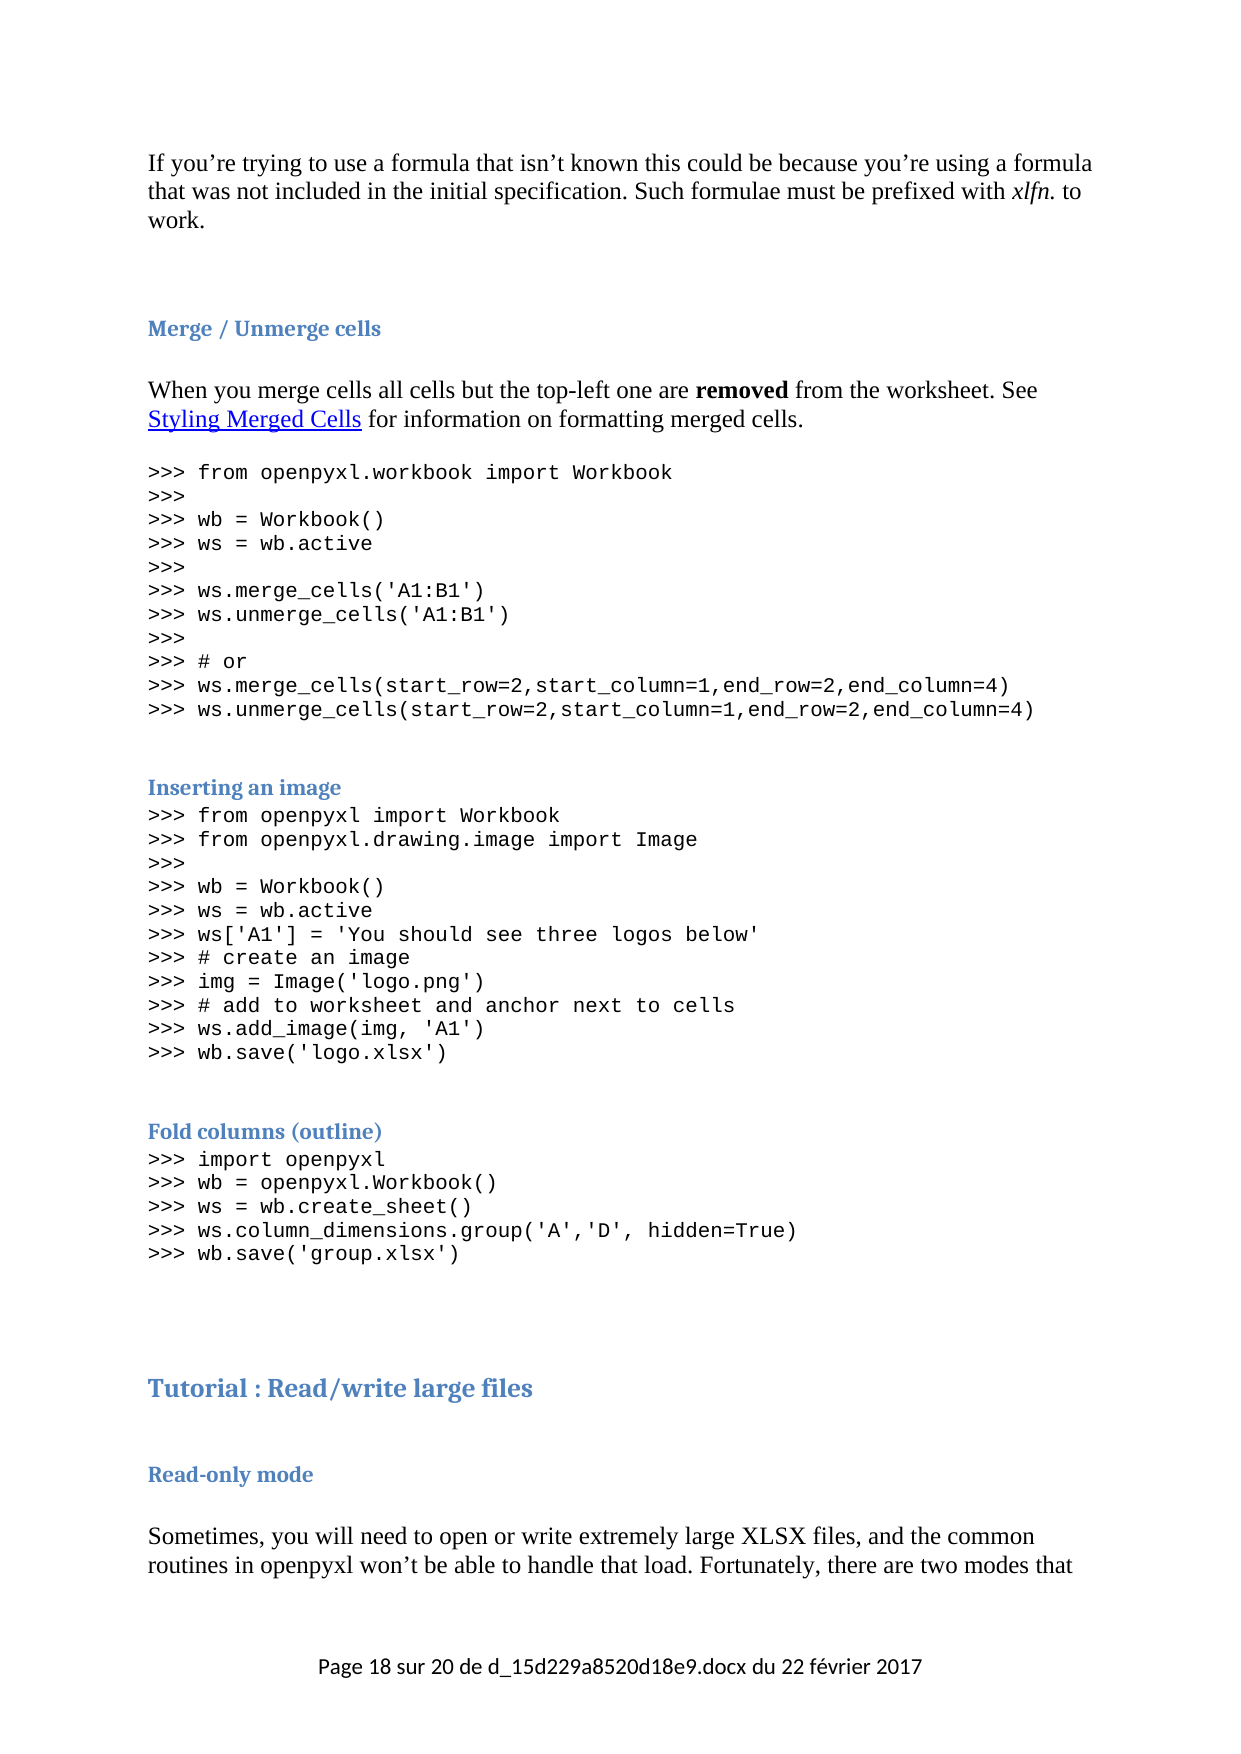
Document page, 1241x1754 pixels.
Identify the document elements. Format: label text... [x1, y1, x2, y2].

text >>> ws.unmerge_cells(start_row=2,start_column=1,end_row=2,end_column=4) [148, 698, 1093, 722]
text >>> wb = openpyxl.Workbook() [148, 1172, 1093, 1196]
text >>> img = Image('logo.png') [148, 971, 1093, 994]
text >>> ws.merge_cells(start_row=2,start_column=1,end_row=2,end_column=4) [148, 675, 1093, 698]
text >>> wb.save('group.xlsx') [148, 1243, 1093, 1267]
text >>> ws = wb.active [148, 533, 1093, 557]
text >>> [148, 853, 1093, 876]
text >>> ws = wb.active [148, 900, 1093, 924]
text >>> ws['A1'] = 'You should see three logos below' [148, 924, 1093, 947]
text >>> from openpyxl.drawing.image import Image [148, 829, 1093, 853]
text >>> wb = Workbook() [148, 876, 1093, 900]
subtitle Inserting an image [148, 775, 1093, 802]
text >>> [148, 628, 1093, 651]
subtitle Merge / Unmerge cells [148, 316, 1093, 342]
text >>> ws.unmerge_cells('A1:B1') [148, 604, 1093, 628]
text >>> from openpyxl import Workbook [148, 805, 1093, 829]
text If you’re trying to use a formula that isn’t known this could be because you’re using a formula that was not included in the initial specification. Such formulae must be prefixed with xlfn. to work. [148, 148, 1093, 234]
subtitle Fold columns (outline) [148, 1118, 1093, 1145]
text >>> ws.column_dimensions.group('A','D', hidden=True) [148, 1220, 1093, 1243]
text >>> [148, 486, 1093, 509]
text >>> wb = Workbook() [148, 509, 1093, 533]
text >>> # or [148, 651, 1093, 675]
text >>> ws.add_image(img, 'A1') [148, 1018, 1093, 1042]
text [148, 1521, 1093, 1579]
subtitle Read-only mode [148, 1462, 1093, 1488]
text >>> ws.merge_cells('A1:B1') [148, 580, 1093, 604]
text >>> # create an image [148, 947, 1093, 971]
text >>> import openpyxl [148, 1149, 1093, 1172]
text >>> ws = wb.create_sheet() [148, 1196, 1093, 1220]
text When you merge cells all cells but the top-left one are removed from the worksheet. See Styling Merged Cells for information on formatting merged cells. [148, 375, 1093, 433]
subtitle Tutorial : Read/write large files [148, 1373, 1093, 1404]
text >>> from openpyxl.workbook import Workbook [148, 462, 1093, 486]
text >>> [148, 557, 1093, 580]
text >>> # add to worksheet and anchor next to cells [148, 994, 1093, 1018]
text >>> wb.save('logo.xlsx') [148, 1042, 1093, 1066]
